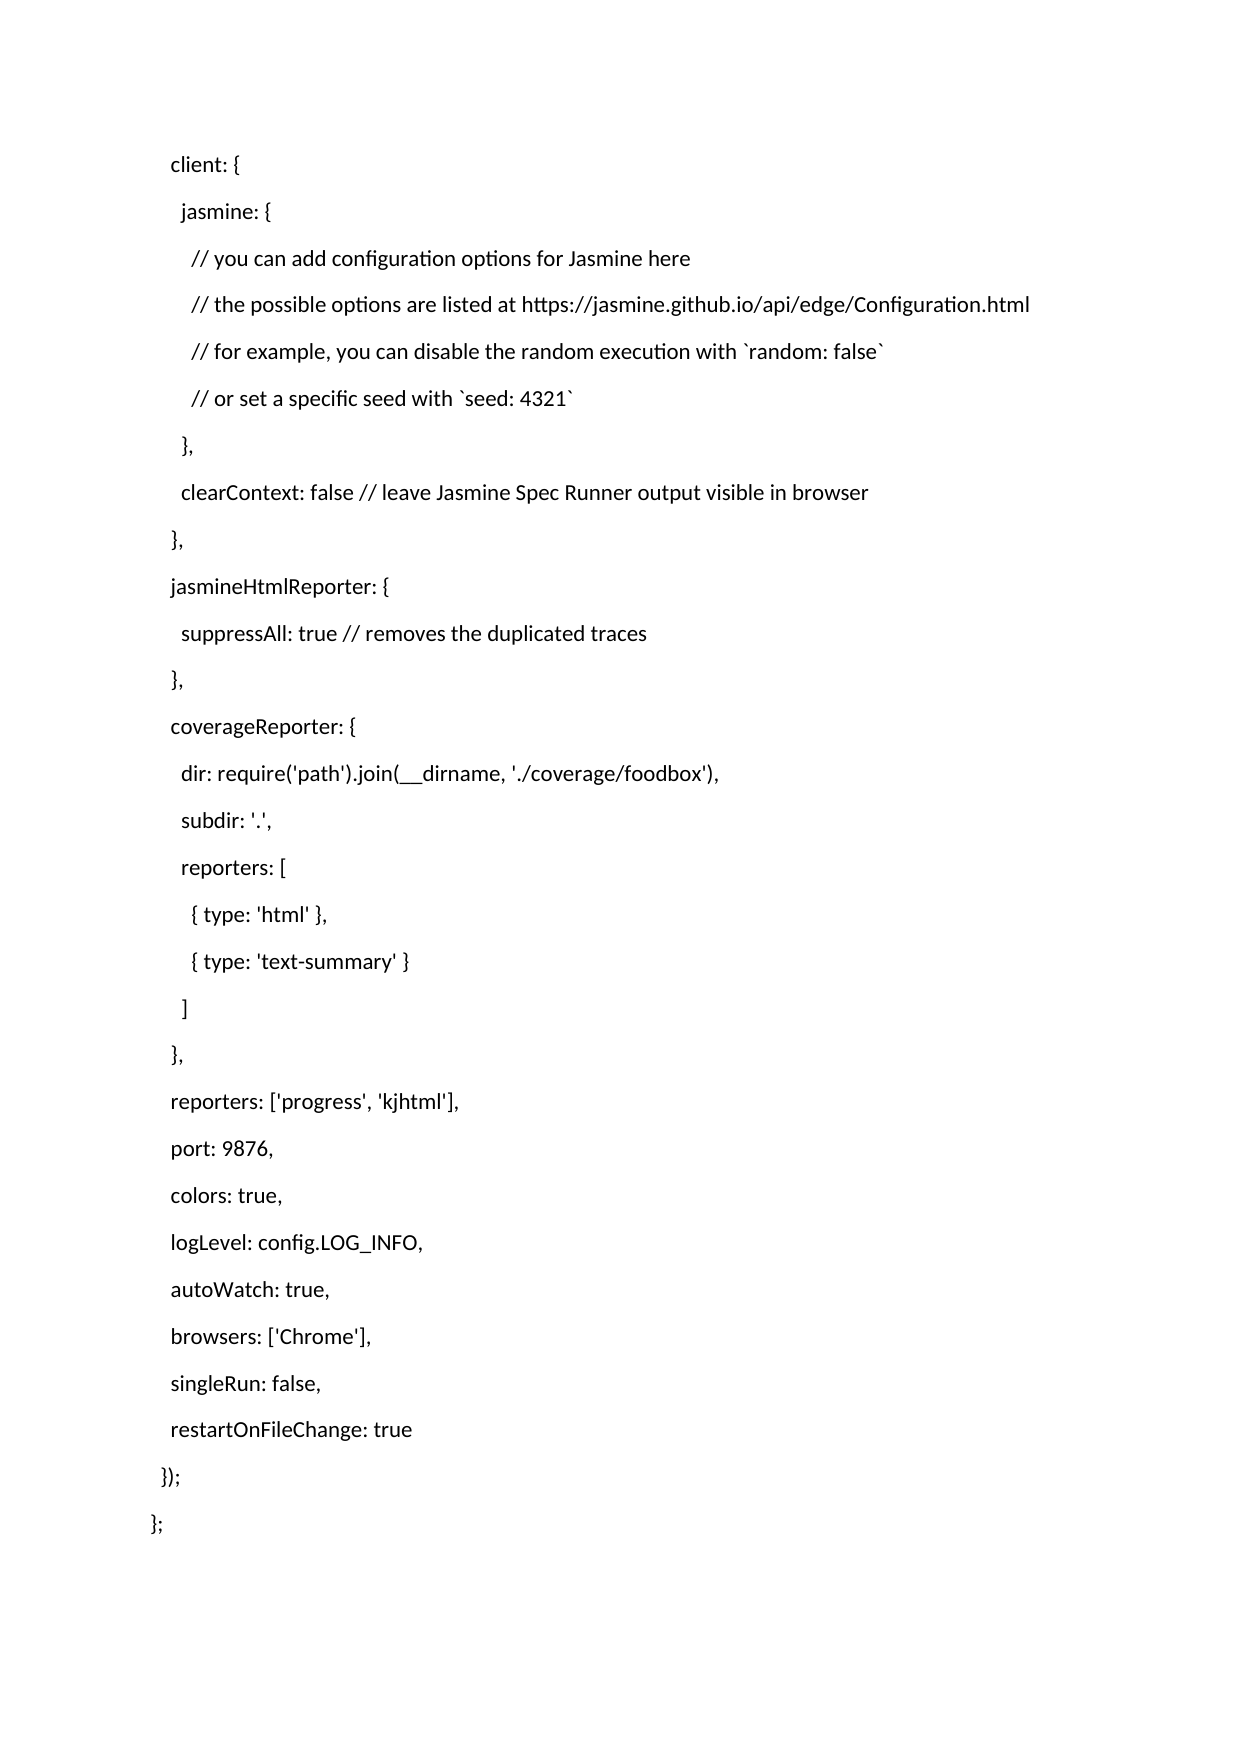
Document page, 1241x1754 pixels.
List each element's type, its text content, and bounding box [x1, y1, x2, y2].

text { type: 'html' }, [150, 900, 1090, 928]
text // for example, you can disable the random execution with `random: false` [150, 337, 1090, 366]
text jasmineHtmlReporter: { [150, 572, 1090, 600]
text }, [150, 525, 1090, 553]
text reporters: ['progress', 'kjhtml'], [150, 1087, 1090, 1116]
text colors: true, [150, 1181, 1090, 1209]
text dir: require('path').join(__dirname, './coverage/foodbox'), [150, 759, 1090, 787]
text restartOnFileChange: true [150, 1416, 1090, 1444]
text // you can add configuration options for Jasmine here [150, 244, 1090, 272]
text logLevel: config.LOG_INFO, [150, 1228, 1090, 1256]
text { type: 'text-summary' } [150, 947, 1090, 975]
text ] [150, 994, 1090, 1022]
text clearContext: false // leave Jasmine Spec Runner output visible in browser [150, 478, 1090, 506]
text port: 9876, [150, 1134, 1090, 1162]
text singleRun: false, [150, 1369, 1090, 1397]
text coverageReporter: { [150, 712, 1090, 741]
text suppressAll: true // removes the duplicated traces [150, 619, 1090, 647]
text client: { [150, 150, 1090, 178]
text }, [150, 1041, 1090, 1069]
text }; [150, 1509, 1090, 1537]
text jasmine: { [150, 197, 1090, 225]
text subdir: '.', [150, 806, 1090, 834]
text }); [150, 1462, 1090, 1491]
text }, [150, 666, 1090, 694]
text // the possible options are listed at https://jasmine.github.io/api/edge/Configuration.html [150, 291, 1090, 319]
text reporters: [ [150, 853, 1090, 881]
text autoWatch: true, [150, 1275, 1090, 1303]
text browsers: ['Chrome'], [150, 1322, 1090, 1350]
text // or set a specific seed with `seed: 4321` [150, 384, 1090, 412]
text }, [150, 431, 1090, 459]
